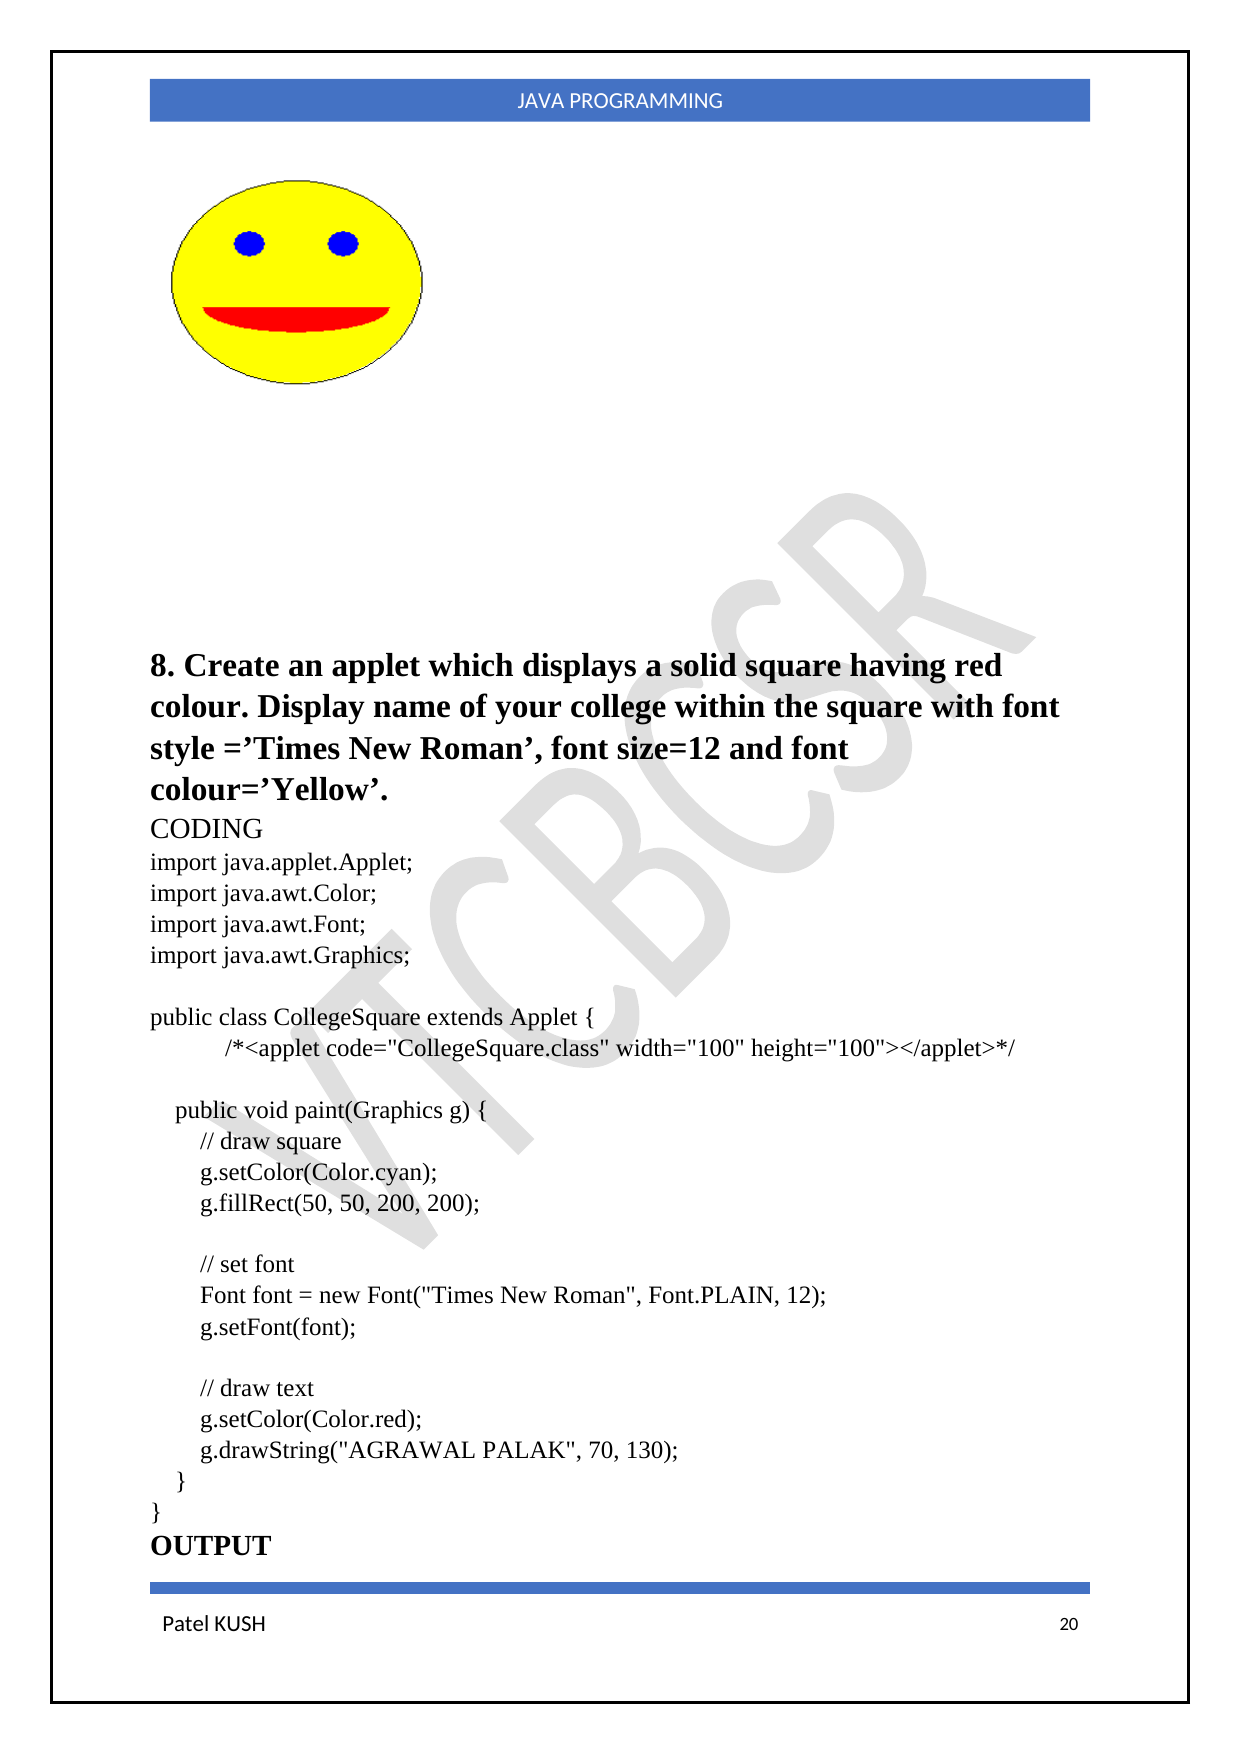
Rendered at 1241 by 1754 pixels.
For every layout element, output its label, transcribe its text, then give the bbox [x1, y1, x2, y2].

text /*<applet code="CollegeSquare.class" width="100" height="100"></applet>*/ [150, 1033, 1090, 1062]
text import java.awt.Color; [150, 878, 1090, 907]
text import java.awt.Graphics; [150, 940, 1090, 969]
text public class CollegeSquare extends Applet { [150, 1002, 1090, 1031]
text 8. Create an applet which displays a solid square having red colour. Display name of your college within the square with font style =’Times New Roman’, font size=12 and font colour=’Yellow’. [150, 645, 1090, 808]
text } [150, 1497, 1090, 1526]
text OUTPUT [150, 1528, 1090, 1562]
text Font font = new Font("Times New Roman", Font.PLAIN, 12); [150, 1281, 1090, 1309]
text } [150, 1466, 1090, 1495]
text g.drawString("AGRAWAL PALAK", 70, 130); [150, 1435, 1090, 1464]
text g.setFont(font); [150, 1312, 1090, 1340]
text // draw square [150, 1126, 1090, 1155]
text g.setColor(Color.cyan); [150, 1157, 1090, 1186]
picture [150, 150, 459, 437]
text import java.applet.Applet; [150, 847, 1090, 876]
text g.fillRect(50, 50, 200, 200); [150, 1188, 1090, 1217]
text // draw text [150, 1373, 1090, 1402]
text import java.awt.Font; [150, 909, 1090, 938]
text CODING [150, 811, 1090, 844]
text public void paint(Graphics g) { [150, 1095, 1090, 1124]
text // set font [150, 1249, 1090, 1278]
text g.setColor(Color.red); [150, 1404, 1090, 1433]
